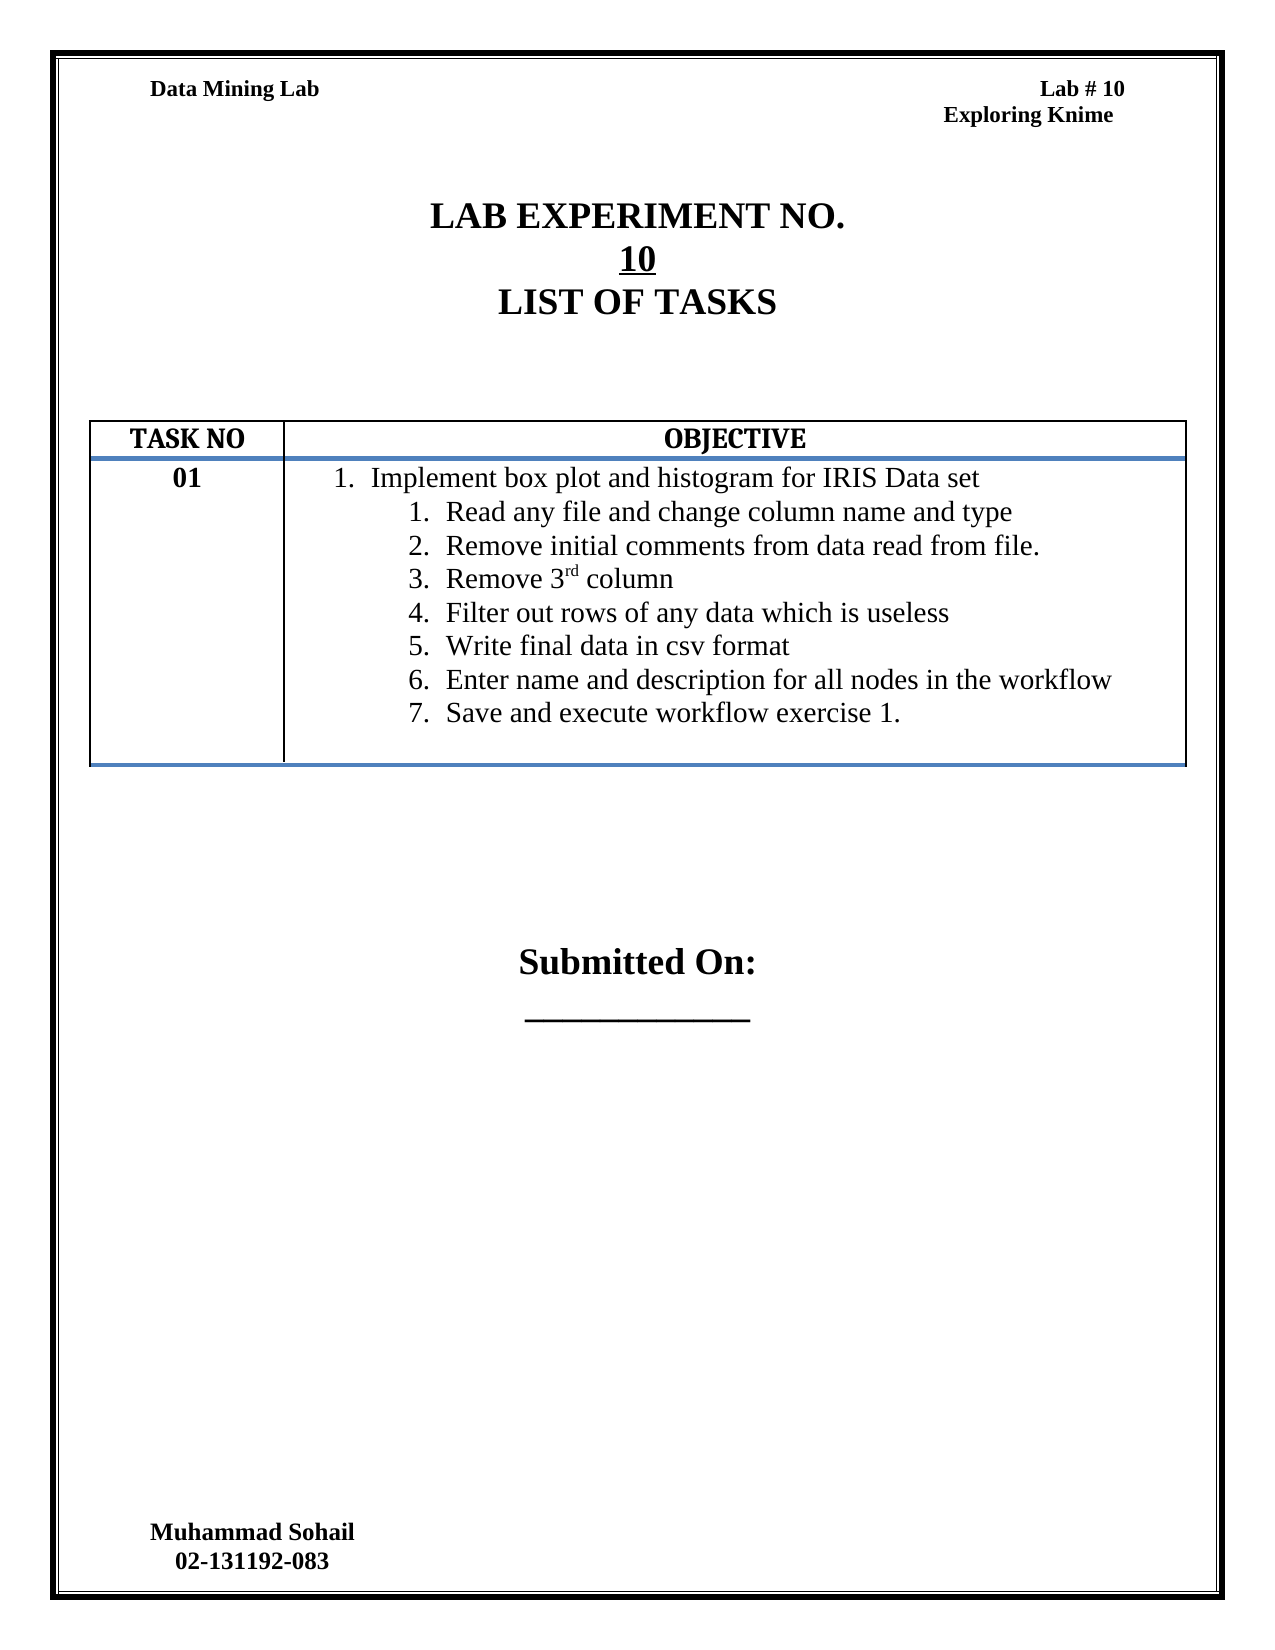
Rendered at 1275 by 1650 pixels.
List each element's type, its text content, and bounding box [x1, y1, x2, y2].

text LAB EXPERIMENT NO. [150, 193, 1125, 236]
table_header OBJECTIVE [285, 422, 1185, 456]
table_header TASK NO [91, 422, 283, 456]
table_cell Implement box plot and histogram for IRIS Data set Read any file and change column name and type Remove initial comments from data read from file. Remove 3rd column Filter out rows of any data which is useless Write final data in csv format Enter name and description for all nodes in the workflow Save and execute workflow exercise 1. [285, 461, 1185, 762]
text ____________ [150, 983, 1125, 1026]
text Submitted On: [150, 939, 1125, 983]
table_cell 01 [91, 461, 283, 762]
text LIST OF TASKS [150, 279, 1125, 322]
text 10 [150, 236, 1125, 279]
